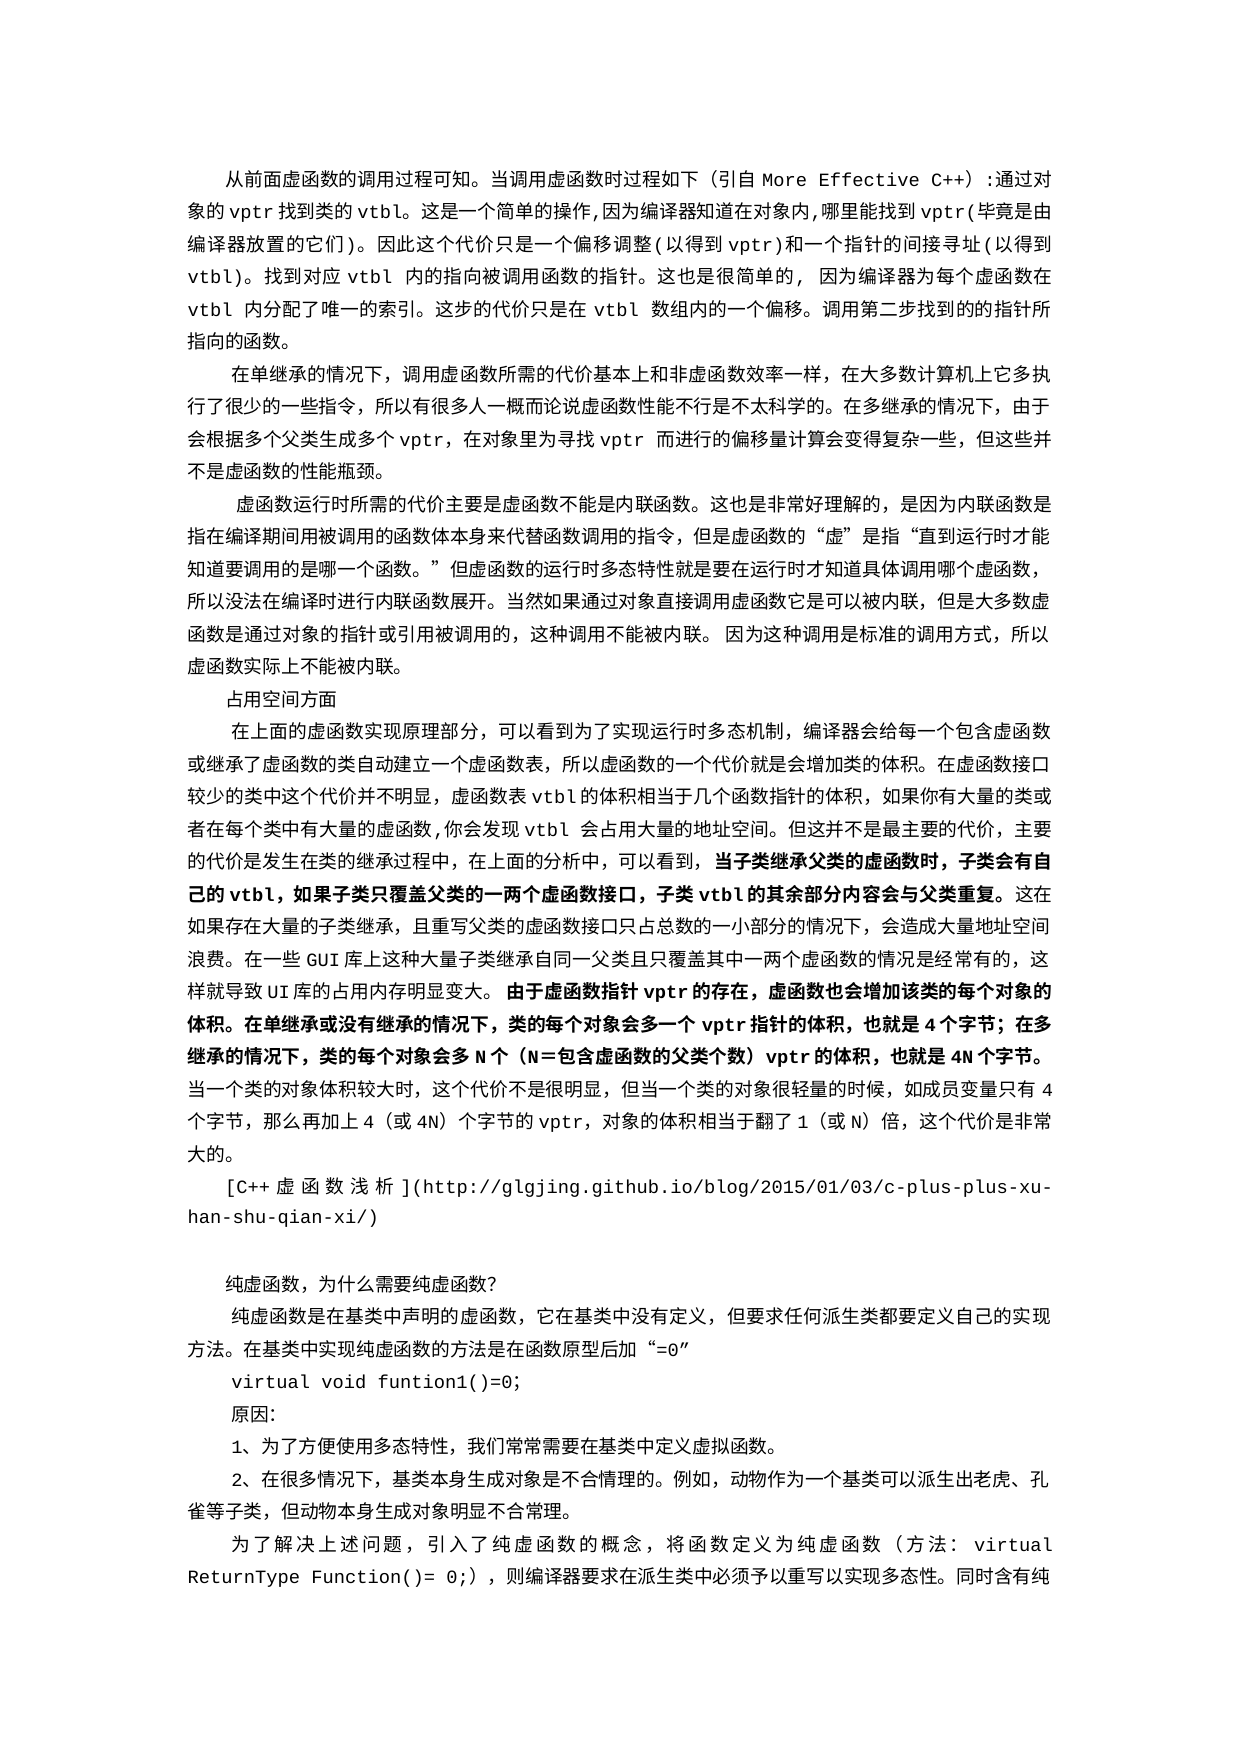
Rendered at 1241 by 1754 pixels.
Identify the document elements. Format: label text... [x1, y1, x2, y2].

text 在上面的虚函数实现原理部分，可以看到为了实现运行时多态机制，编译器会给每一个包含虚函数或继承了虚函数的类自动建立一个虚函数表，所以虚函数的一个代价就是会增加类的体积。在虚函数接口较少的类中这个代价并不明显，虚函数表vtbl的体积相当于几个函数指针的体积，如果你有大量的类或者在每个类中有大量的虚函数,你会发现 vtbl 会占用大量的地址空间。但这并不是最主要的代价，主要的代价是发生在类的继承过程中，在上面的分析中，可以看到，当子类继承父类的虚函数时，子类会有自己的vtbl，如果子类只覆盖父类的一两个虚函数接口，子类vtbl的其余部分内容会与父类重复。这在如果存在大量的子类继承，且重写父类的虚函数接口只占总数的一小部分的情况下，会造成大量地址空间浪费。在一些GUI库上这种大量子类继承自同一父类且只覆盖其中一两个虚函数的情况是经常有的，这样就导致UI库的占用内存明显变大。 由于虚函数指针vptr的存在，虚函数也会增加该类的每个对象的体积。在单继承或没有继承的情况下，类的每个对象会多一个vptr指针的体积，也就是4个字节；在多继承的情况下，类的每个对象会多N个（N＝包含虚函数的父类个数）vptr的体积，也就是4N个字节。当一个类的对象体积较大时，这个代价不是很明显，但当一个类的对象很轻量的时候，如成员变量只有4个字节，那么再加上4（或4N）个字节的vptr，对象的体积相当于翻了1（或N）倍，这个代价是非常大的。 [187, 714, 1053, 1169]
text 原因： [187, 1397, 1053, 1429]
text 占用空间方面 [187, 682, 1053, 714]
text 1、为了方便使用多态特性，我们常常需要在基类中定义虚拟函数。 [187, 1429, 1053, 1462]
text 2、在很多情况下，基类本身生成对象是不合情理的。例如，动物作为一个基类可以派生出老虎、孔雀等子类，但动物本身生成对象明显不合常理。 [187, 1462, 1053, 1527]
text [C++虚函数浅析](http://glgjing.github.io/blog/2015/01/03/c-plus-plus-xu-han-shu-qian-xi/) [187, 1169, 1053, 1234]
text 从前面虚函数的调用过程可知。当调用虚函数时过程如下（引自More Effective C++）:通过对象的vptr找到类的vtbl。这是一个简单的操作,因为编译器知道在对象内,哪里能找到 vptr(毕竟是由编译器放置的它们)。因此这个代价只是一个偏移调整(以得到vptr)和一个指针的间接寻址(以得到 vtbl)。找到对应 vtbl 内的指向被调用函数的指针。这也是很简单的, 因为编译器为每个虚函数在 vtbl 内分配了唯一的索引。这步的代价只是在 vtbl 数组内的一个偏移。调用第二步找到的的指针所指向的函数。 [187, 162, 1053, 357]
text 虚函数运行时所需的代价主要是虚函数不能是内联函数。这也是非常好理解的，是因为内联函数是指在编译期间用被调用的函数体本身来代替函数调用的指令，但是虚函数的“虚”是指“直到运行时才能知道要调用的是哪一个函数。”但虚函数的运行时多态特性就是要在运行时才知道具体调用哪个虚函数，所以没法在编译时进行内联函数展开。当然如果通过对象直接调用虚函数它是可以被内联，但是大多数虚函数是通过对象的指针或引用被调用的，这种调用不能被内联。 因为这种调用是标准的调用方式，所以虚函数实际上不能被内联。 [187, 487, 1053, 682]
text 在单继承的情况下，调用虚函数所需的代价基本上和非虚函数效率一样，在大多数计算机上它多执行了很少的一些指令，所以有很多人一概而论说虚函数性能不行是不太科学的。在多继承的情况下，由于会根据多个父类生成多个vptr，在对象里为寻找 vptr 而进行的偏移量计算会变得复杂一些，但这些并不是虚函数的性能瓶颈。 [187, 357, 1053, 487]
text virtual void funtion1()=0； [187, 1364, 1053, 1397]
text 纯虚函数，为什么需要纯虚函数？ [187, 1267, 1053, 1299]
text 纯虚函数是在基类中声明的虚函数，它在基类中没有定义，但要求任何派生类都要定义自己的实现方法。在基类中实现纯虚函数的方法是在函数原型后加“=0” [187, 1299, 1053, 1364]
